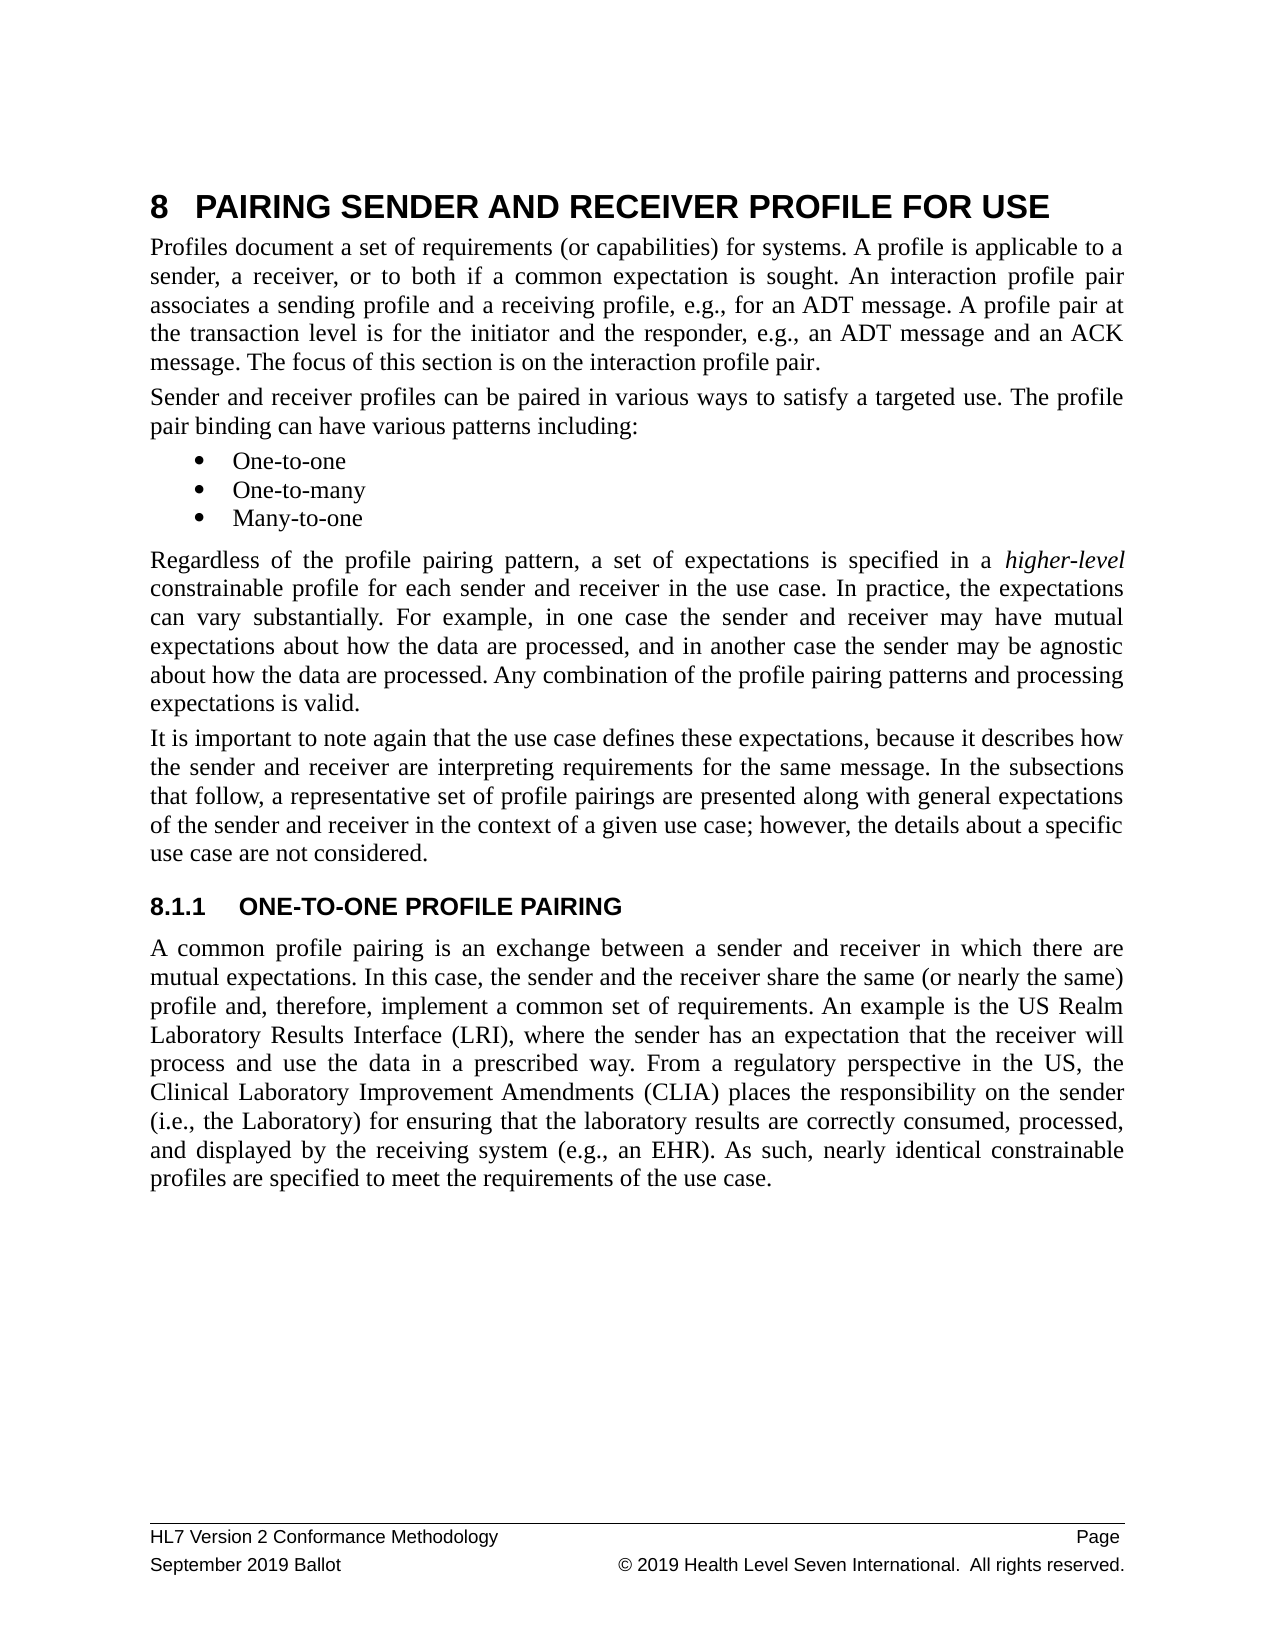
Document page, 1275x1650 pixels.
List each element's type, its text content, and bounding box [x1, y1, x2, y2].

list One-to-one [195, 446, 1125, 475]
text Profiles document a set of requirements (or capabilities) for systems. A profile is applicable to a sender, a receiver, or to both if a common expectation is sought. An interaction profile pair associates a sending profile and a receiving profile, e.g., for an ADT message. A profile pair at the transaction level is for the initiator and the responder, e.g., an ADT message and an ACK message. The focus of this section is on the interaction profile pair. [150, 232, 1125, 376]
text A common profile pairing is an exchange between a sender and receiver in which there are mutual expectations. In this case, the sender and the receiver share the same (or nearly the same) profile and, therefore, implement a common set of requirements. An example is the US Realm Laboratory Results Interface (LRI), where the sender has an expectation that the receiver will process and use the data in a prescribed way. From a regulatory perspective in the US, the Clinical Laboratory Improvement Amendments (CLIA) places the responsibility on the sender (i.e., the Laboratory) for ensuring that the laboratory results are correctly consumed, processed, and displayed by the receiving system (e.g., an EHR). As such, nearly identical constrainable profiles are specified to meet the requirements of the use case. [150, 933, 1125, 1192]
text Sender and receiver profiles can be paired in various ways to satisfy a targeted use. The profile pair binding can have various patterns including: [150, 382, 1125, 440]
list One-to-many [195, 475, 1125, 503]
subtitle Pairing Sender and Receiver Profile for Use [150, 187, 1125, 226]
subtitle One-to-one Profile Pairing [150, 892, 1125, 921]
text It is important to note again that the use case defines these expectations, because it describes how the sender and receiver are interpreting requirements for the same message. In the subsections that follow, a representative set of profile pairings are presented along with general expectations of the sender and receiver in the context of a given use case; however, the details about a specific use case are not considered. [150, 723, 1125, 867]
list Many-to-one [195, 503, 1125, 532]
text Regardless of the profile pairing pattern, a set of expectations is specified in a higher-level constrainable profile for each sender and receiver in the use case. In practice, the expectations can vary substantially. For example, in one case the sender and receiver may have mutual expectations about how the data are processed, and in another case the sender may be agnostic about how the data are processed. Any combination of the profile pairing patterns and processing expectations is valid. [150, 545, 1125, 717]
